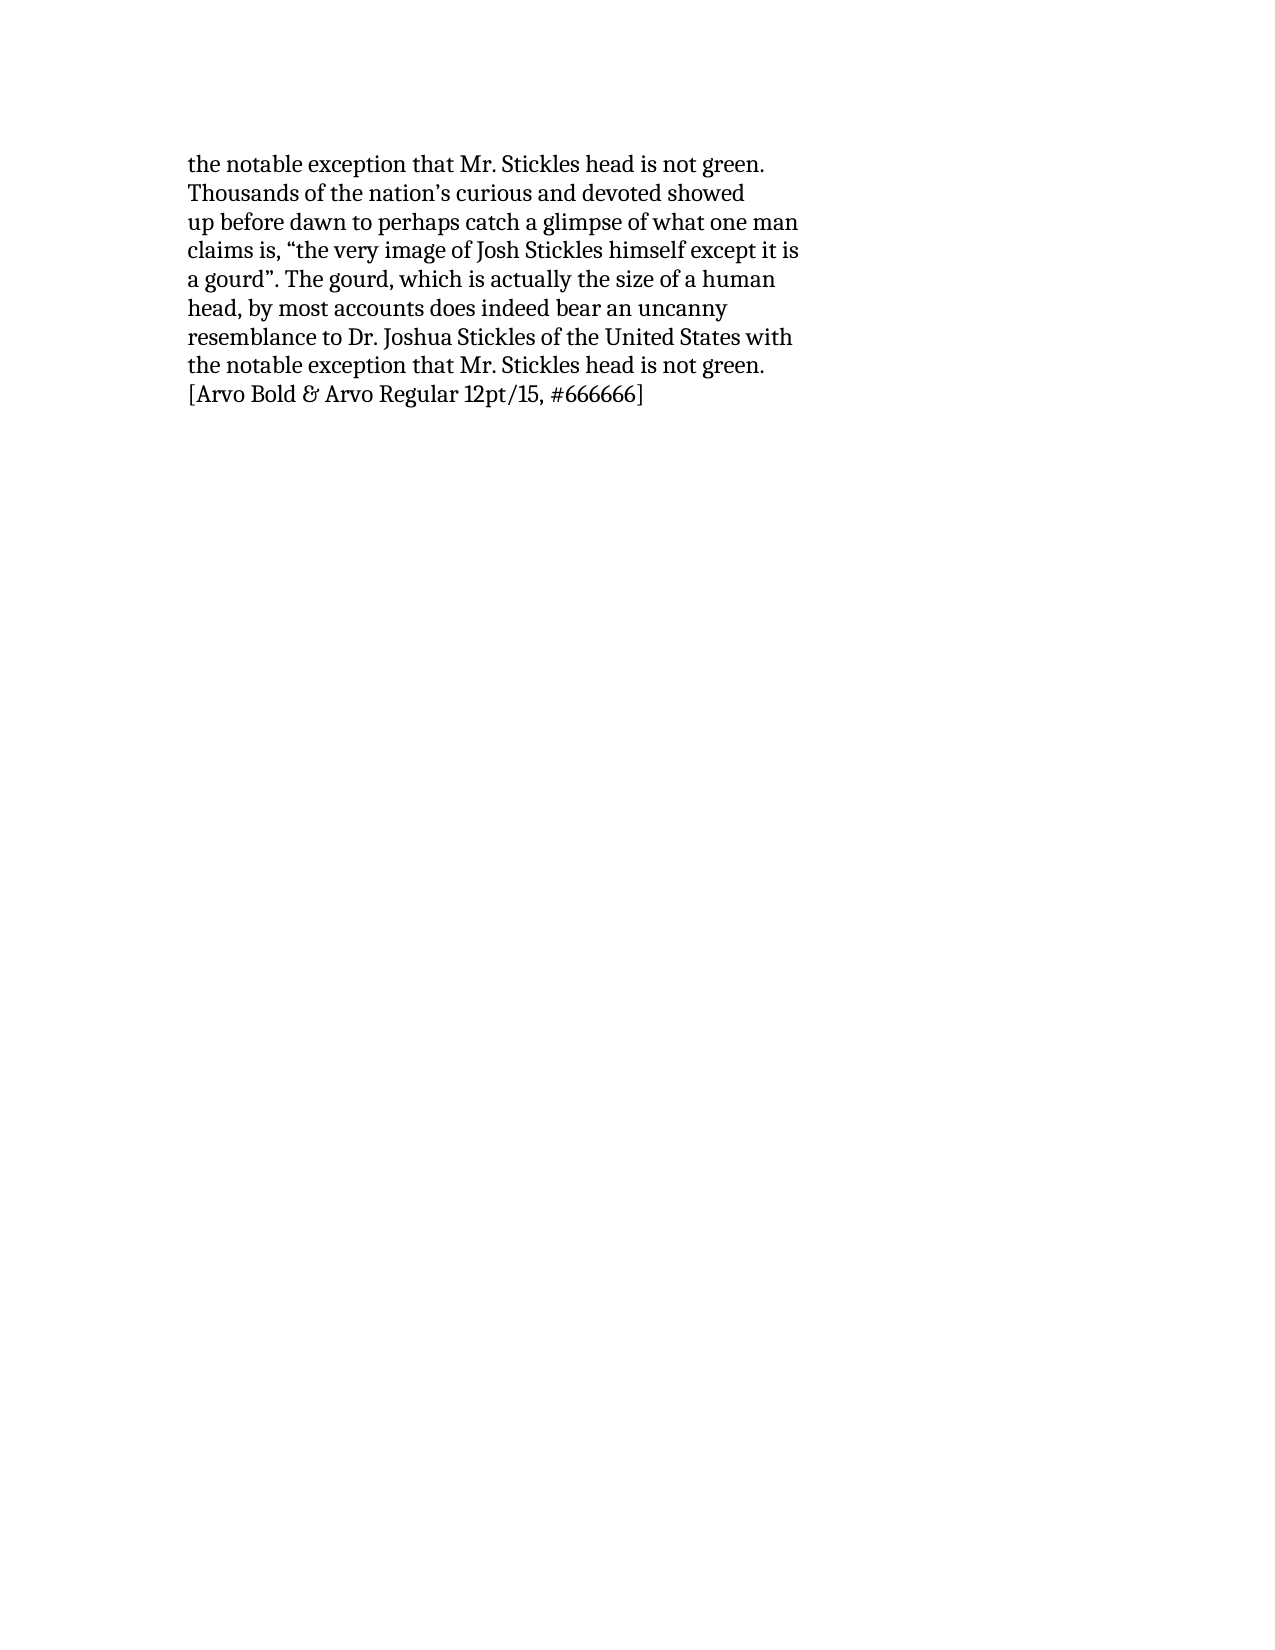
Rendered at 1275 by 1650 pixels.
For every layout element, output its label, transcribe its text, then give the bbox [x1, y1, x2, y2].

text head, by most accounts does indeed bear an uncanny [187, 294, 1087, 322]
text up before dawn to perhaps catch a glimpse of what one man [187, 207, 1087, 236]
text the notable exception that Mr. Stickles head is not green. [187, 351, 1087, 380]
text [Arvo Bold & Arvo Regular 12pt/15, #666666] [187, 380, 1087, 409]
text claims is, “the very image of Josh Stickles himself except it is [187, 236, 1087, 265]
text Thousands of the nation’s curious and devoted showed [187, 179, 1087, 207]
text resemblance to Dr. Joshua Stickles of the United States with [187, 322, 1087, 351]
text a gourd”. The gourd, which is actually the size of a human [187, 265, 1087, 294]
text the notable exception that Mr. Stickles head is not green. [187, 150, 1087, 179]
